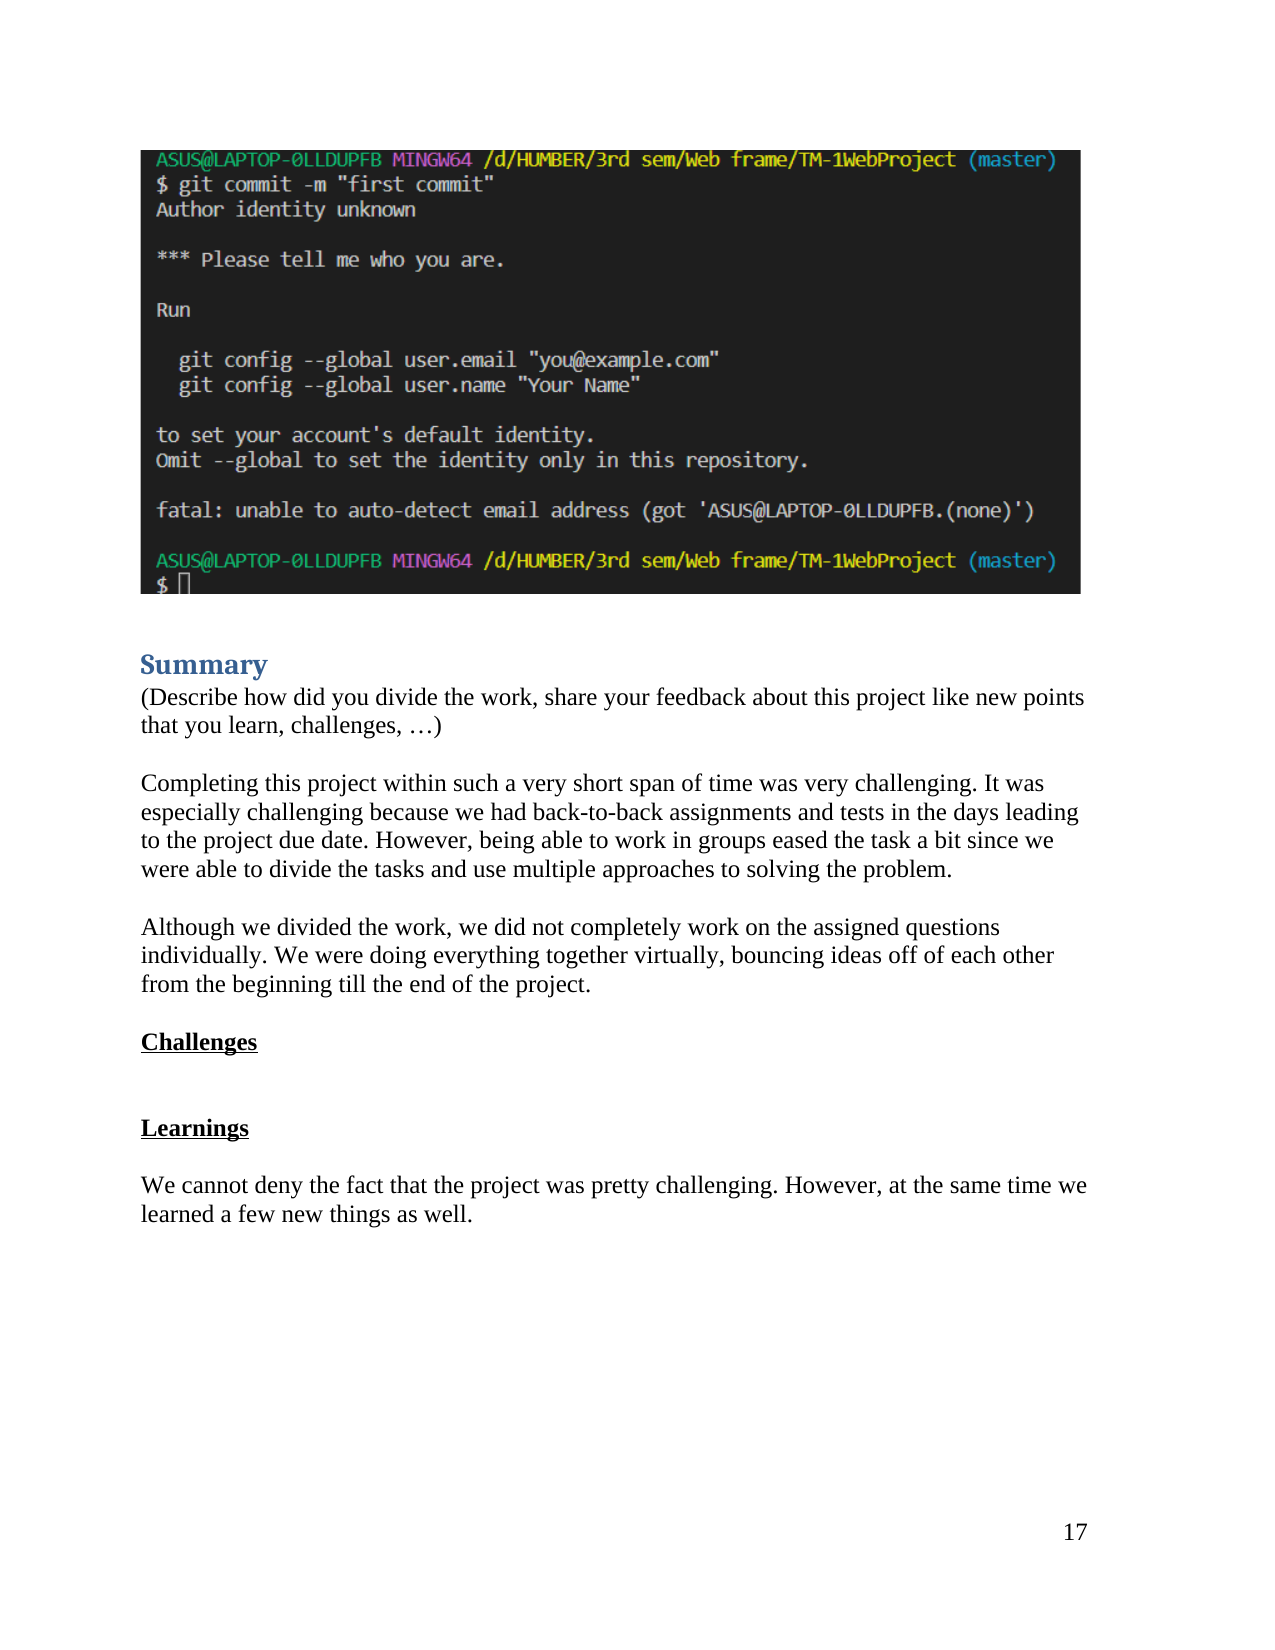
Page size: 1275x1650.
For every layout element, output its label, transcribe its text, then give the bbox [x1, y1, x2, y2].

subtitle Summary [141, 648, 1087, 682]
text (Describe how did you divide the work, share your feedback about this project like new points that you learn, challenges, …) [141, 682, 1087, 739]
picture [140, 150, 1081, 594]
text Although we divided the work, we did not completely work on the assigned questions individually. We were doing everything together virtually, bouncing ideas off of each other from the beginning till the end of the project. [141, 912, 1087, 998]
text Challenges [141, 1027, 1087, 1055]
text We cannot deny the fact that the project was pretty challenging. However, at the same time we learned a few new things as well. [141, 1170, 1087, 1228]
text Learnings [141, 1113, 1087, 1142]
text Completing this project within such a very short span of time was very challenging. It was especially challenging because we had back-to-back assignments and tests in the days leading to the project due date. However, being able to work in groups eased the task a bit since we were able to divide the tasks and use multiple approaches to solving the problem. [141, 768, 1087, 883]
